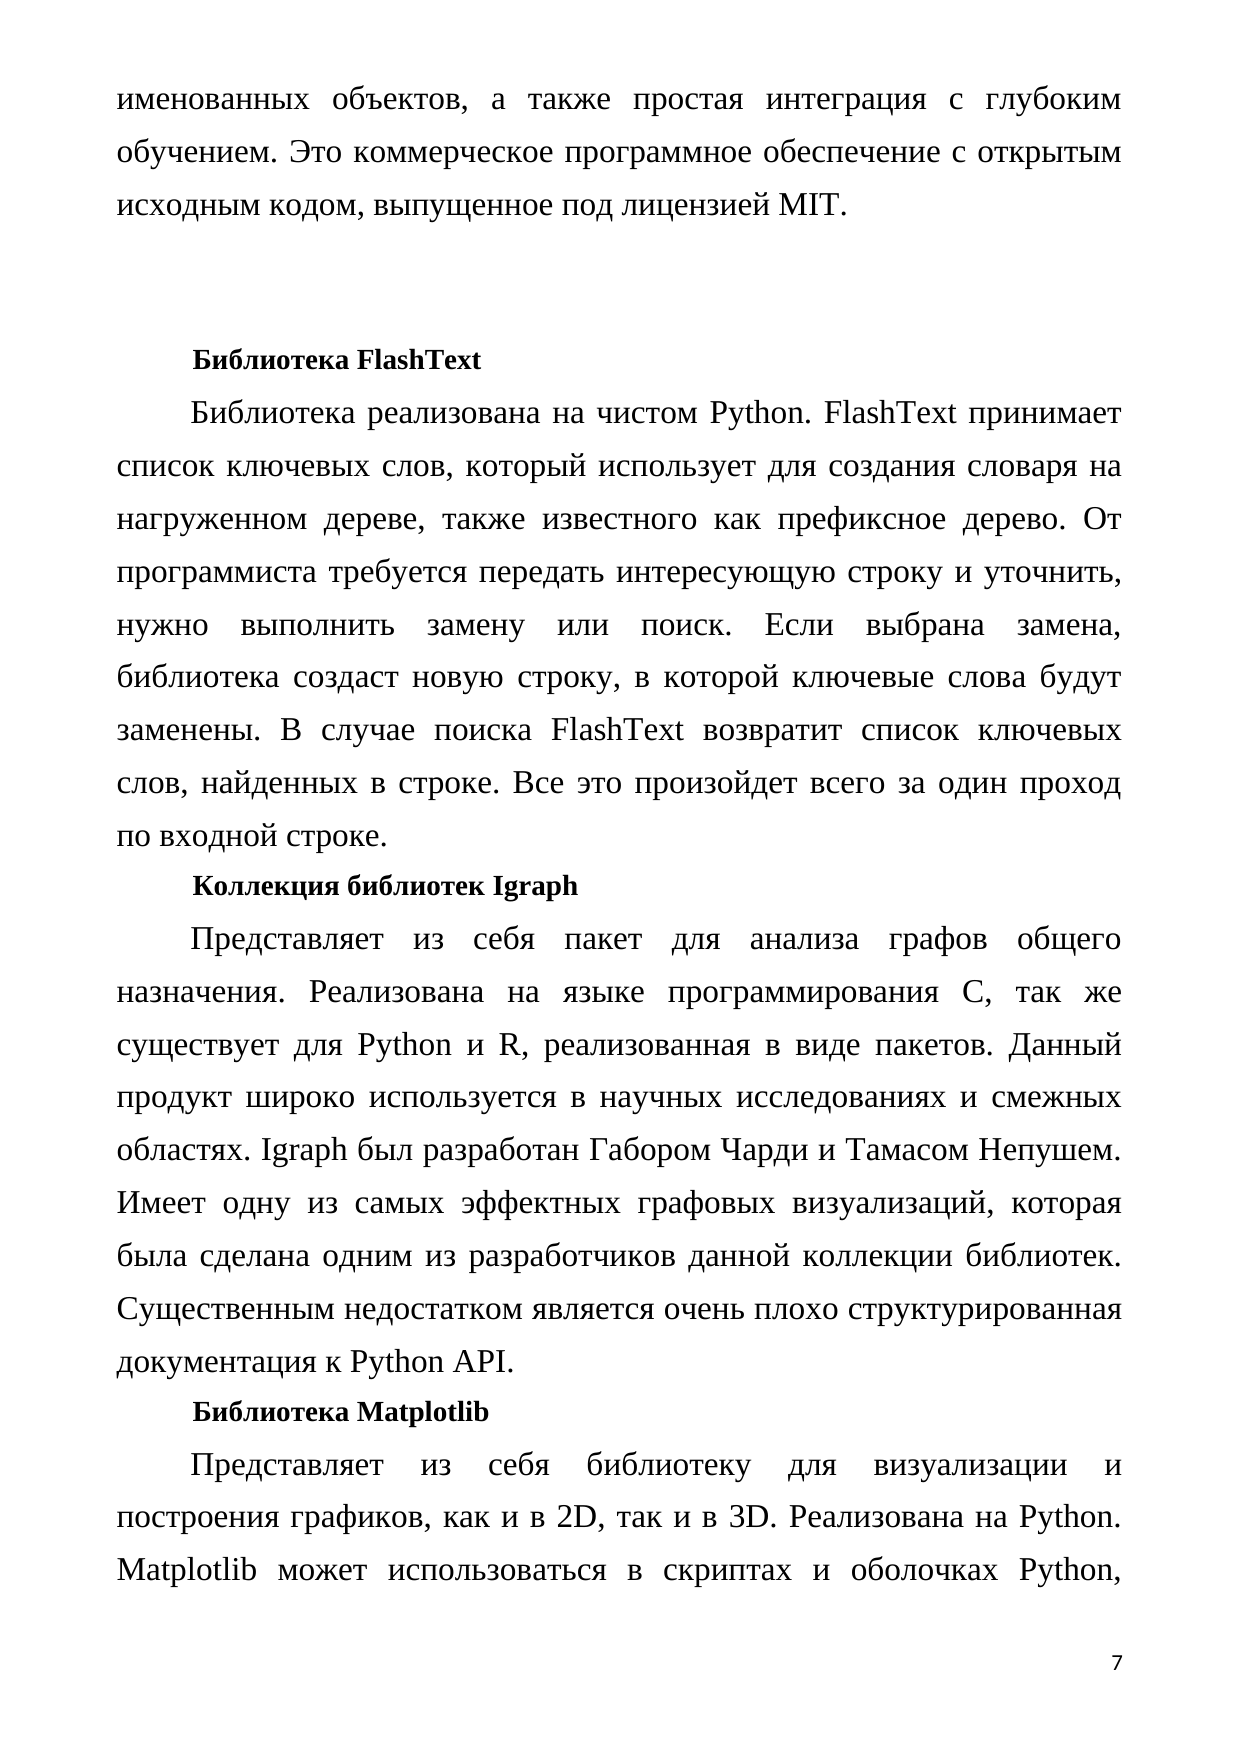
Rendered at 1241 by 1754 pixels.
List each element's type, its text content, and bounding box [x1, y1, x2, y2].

text Библиотека FlashText [118, 342, 1111, 376]
text Библиотека Matplotlib [118, 1394, 1111, 1427]
text Библиотека реализована на чистом Python. FlashText принимает список ключевых слов, который использует для создания словаря на нагруженном дереве, также известного как префиксное дерево. От программиста требуется передать интересующую строку и уточнить, нужно выполнить замену или поиск. Если выбрана замена, библиотека создаст новую строку, в которой ключевые слова будут заменены. В случае поиска FlashText возвратит список ключевых слов, найденных в строке. Все это произойдет всего за один проход по входной строке. [116, 393, 1123, 853]
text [116, 1444, 1123, 1588]
text Представляет из себя пакет для анализа графов общего назначения. Реализована на языке программирования C, так же существует для Python и R, реализованная в виде пакетов. Данный продукт широко используется в научных исследованиях и смежных областях. Igraph был разработан Габором Чарди и Тамасом Непушем. Имеет одну из самых эффектных графовых визуализаций, которая была сделана одним из разработчиков данной коллекции библиотек. Существенным недостатком является очень плохо структурированная документация к Python API. [116, 918, 1123, 1379]
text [116, 78, 1123, 222]
text Коллекция библиотек Igraph [118, 868, 1111, 902]
